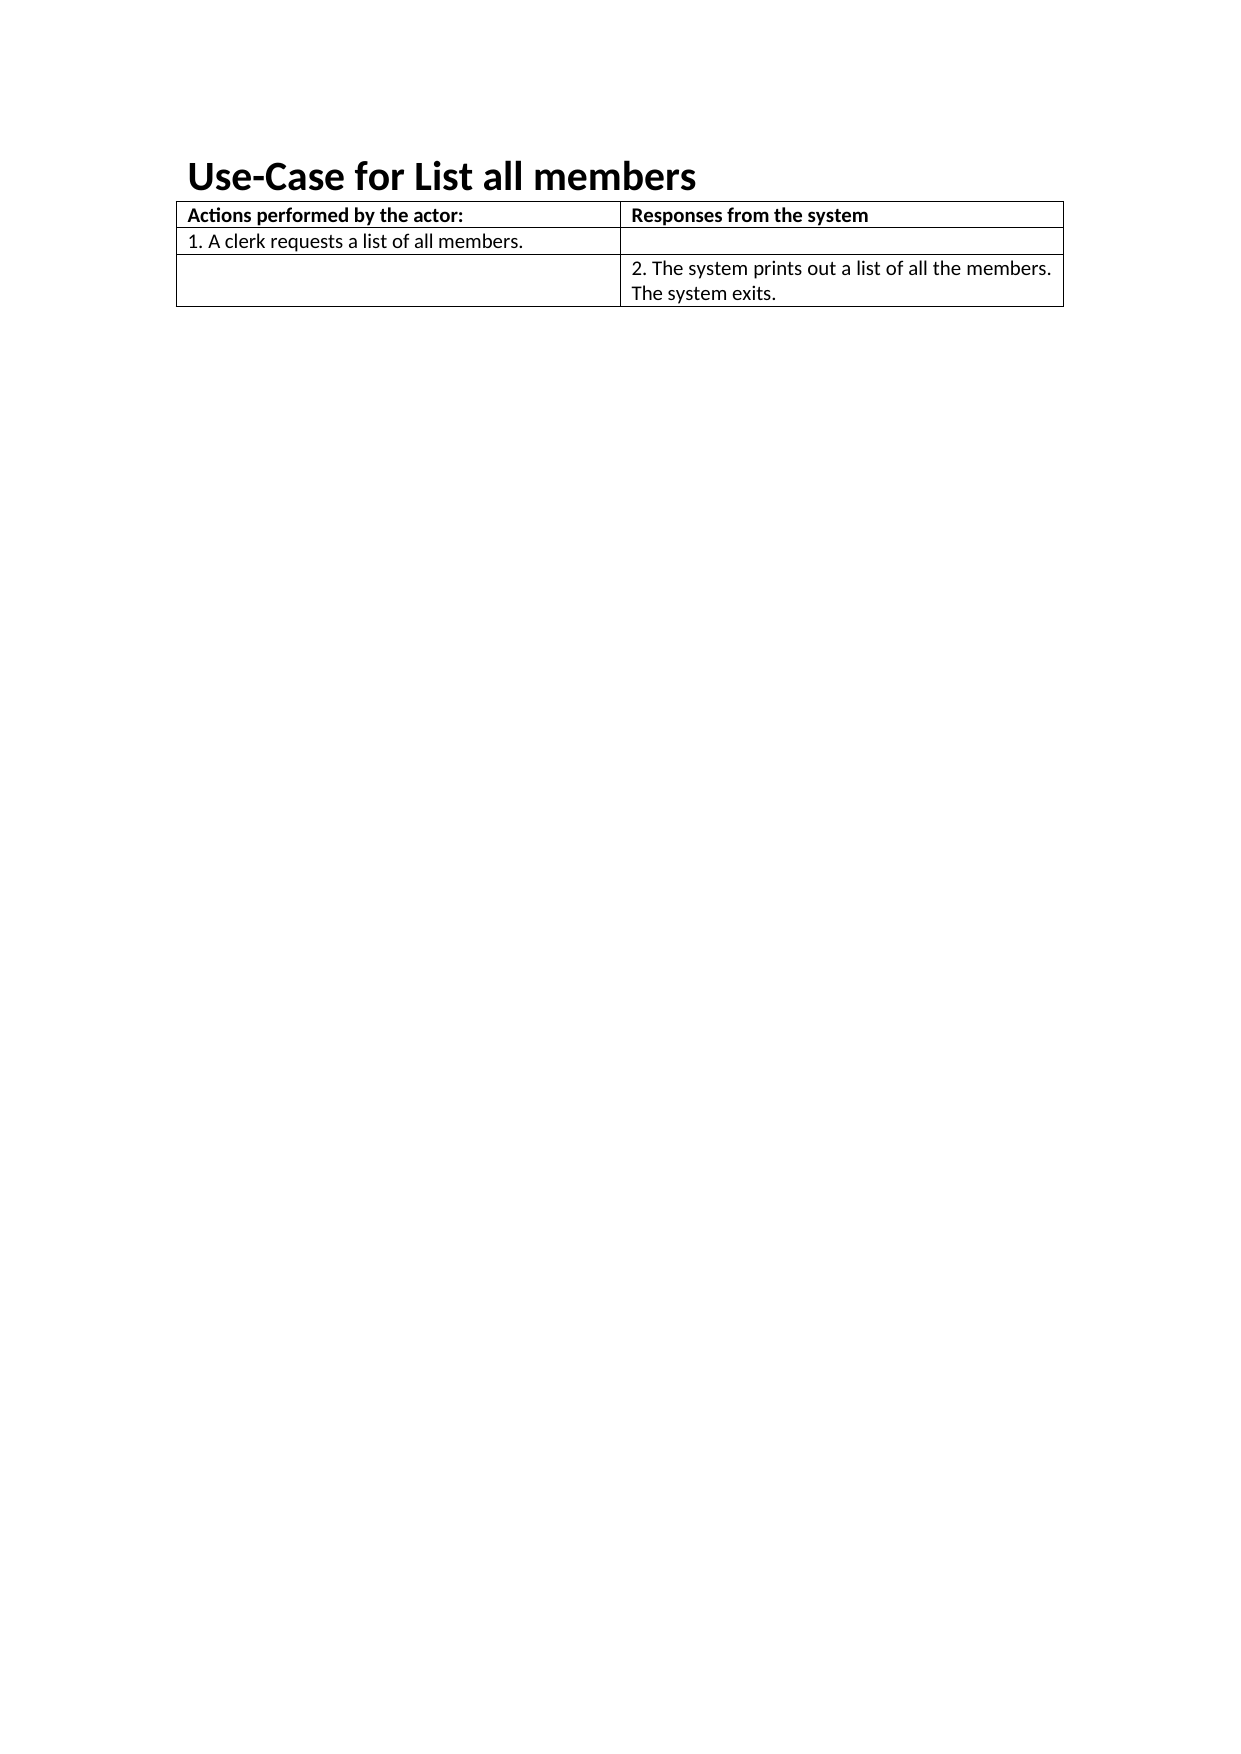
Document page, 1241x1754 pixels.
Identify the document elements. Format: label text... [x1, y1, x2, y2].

table_header Responses from the system [621, 202, 1063, 227]
table_cell [177, 255, 620, 306]
table_cell The system prints out a list of all the members. The system exits. [621, 255, 1063, 306]
table_cell A clerk requests a list of all members. [177, 228, 620, 254]
table_header Actions performed by the actor: [177, 202, 620, 227]
text Use-Case for List all members [187, 150, 1053, 201]
table_cell [621, 228, 1063, 254]
